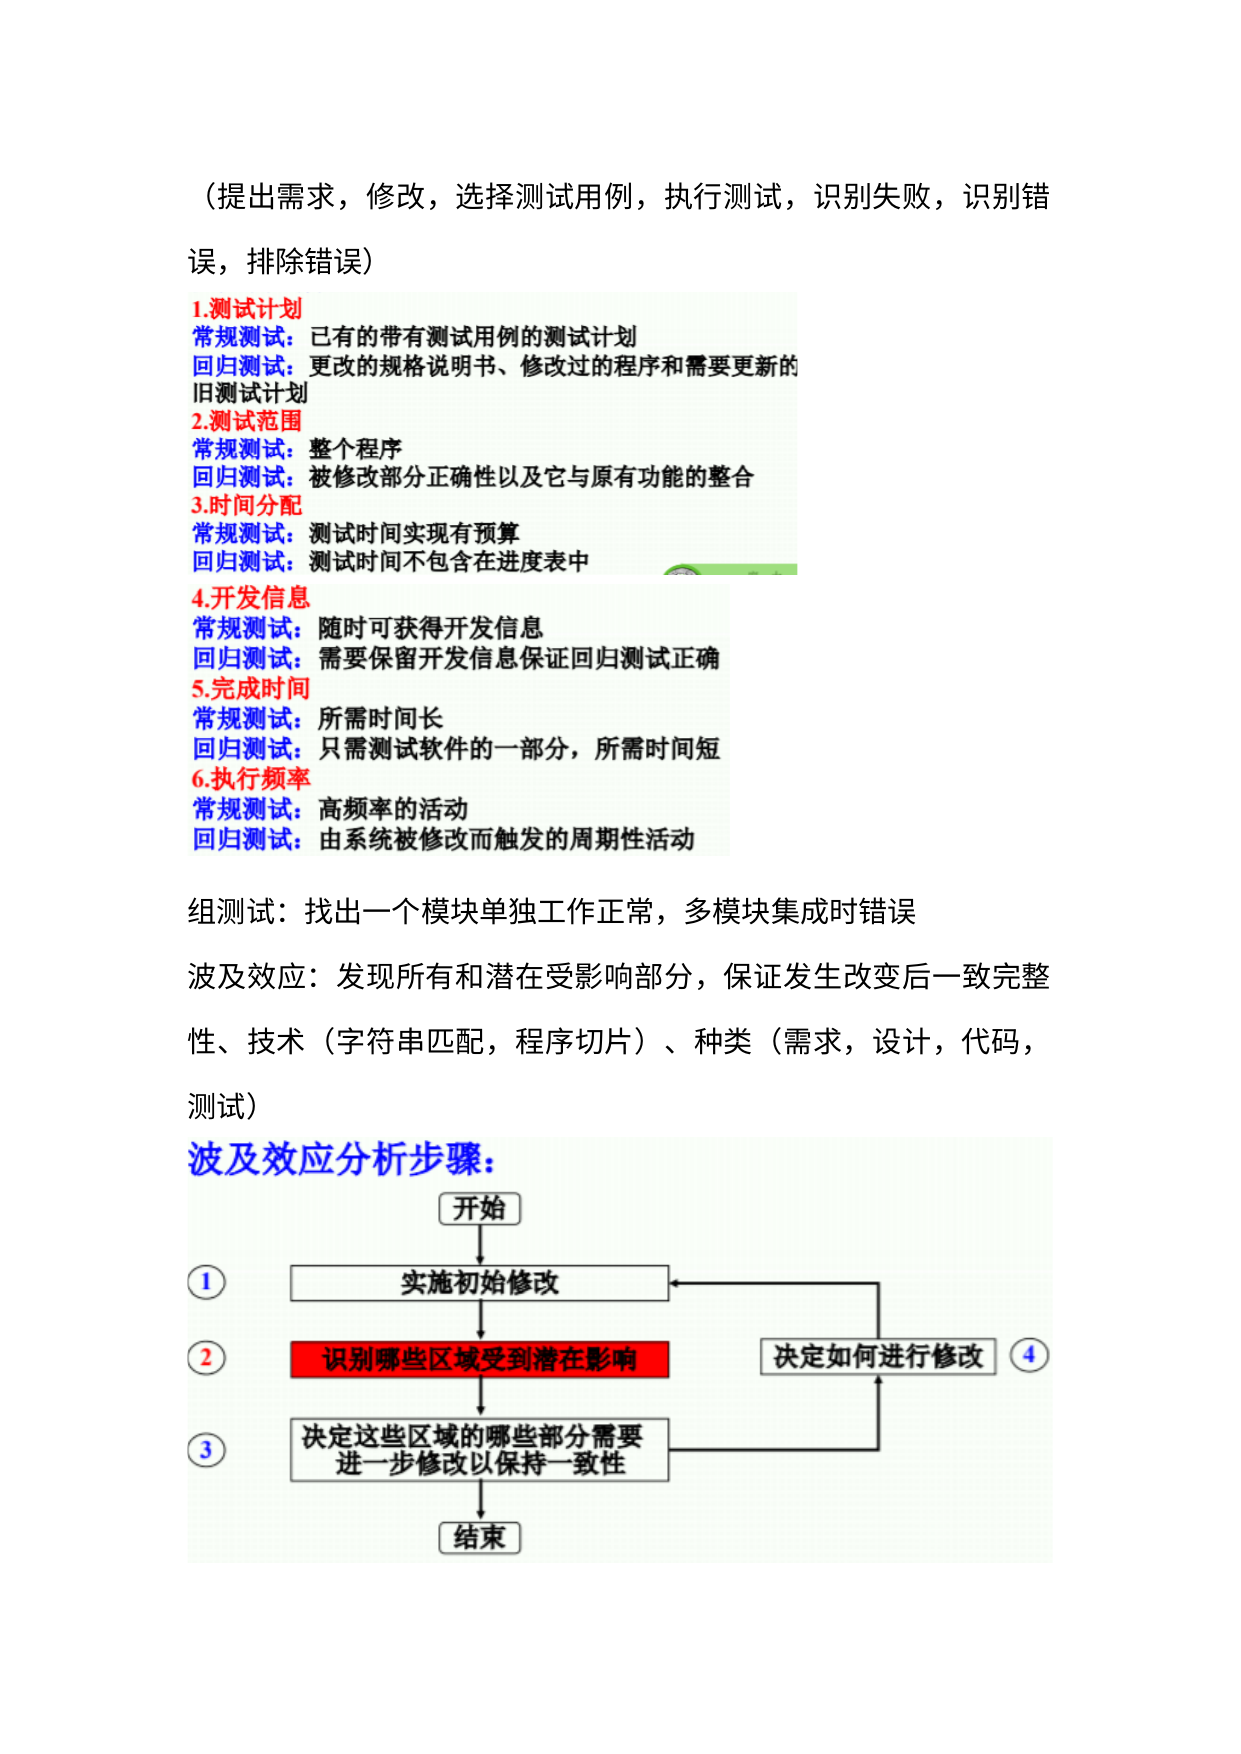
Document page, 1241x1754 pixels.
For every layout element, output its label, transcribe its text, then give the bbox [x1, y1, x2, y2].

text 波及效应：发现所有和潜在受影响部分，保证发生改变后一致完整性、技术（字符串匹配，程序切片）、种类（需求，设计，代码，测试） [187, 942, 1053, 1137]
text 组测试：找出一个模块单独工作正常，多模块集成时错误 [187, 877, 1053, 942]
picture [187, 1137, 1053, 1563]
picture [187, 584, 730, 856]
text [187, 162, 1053, 292]
picture [187, 292, 798, 575]
